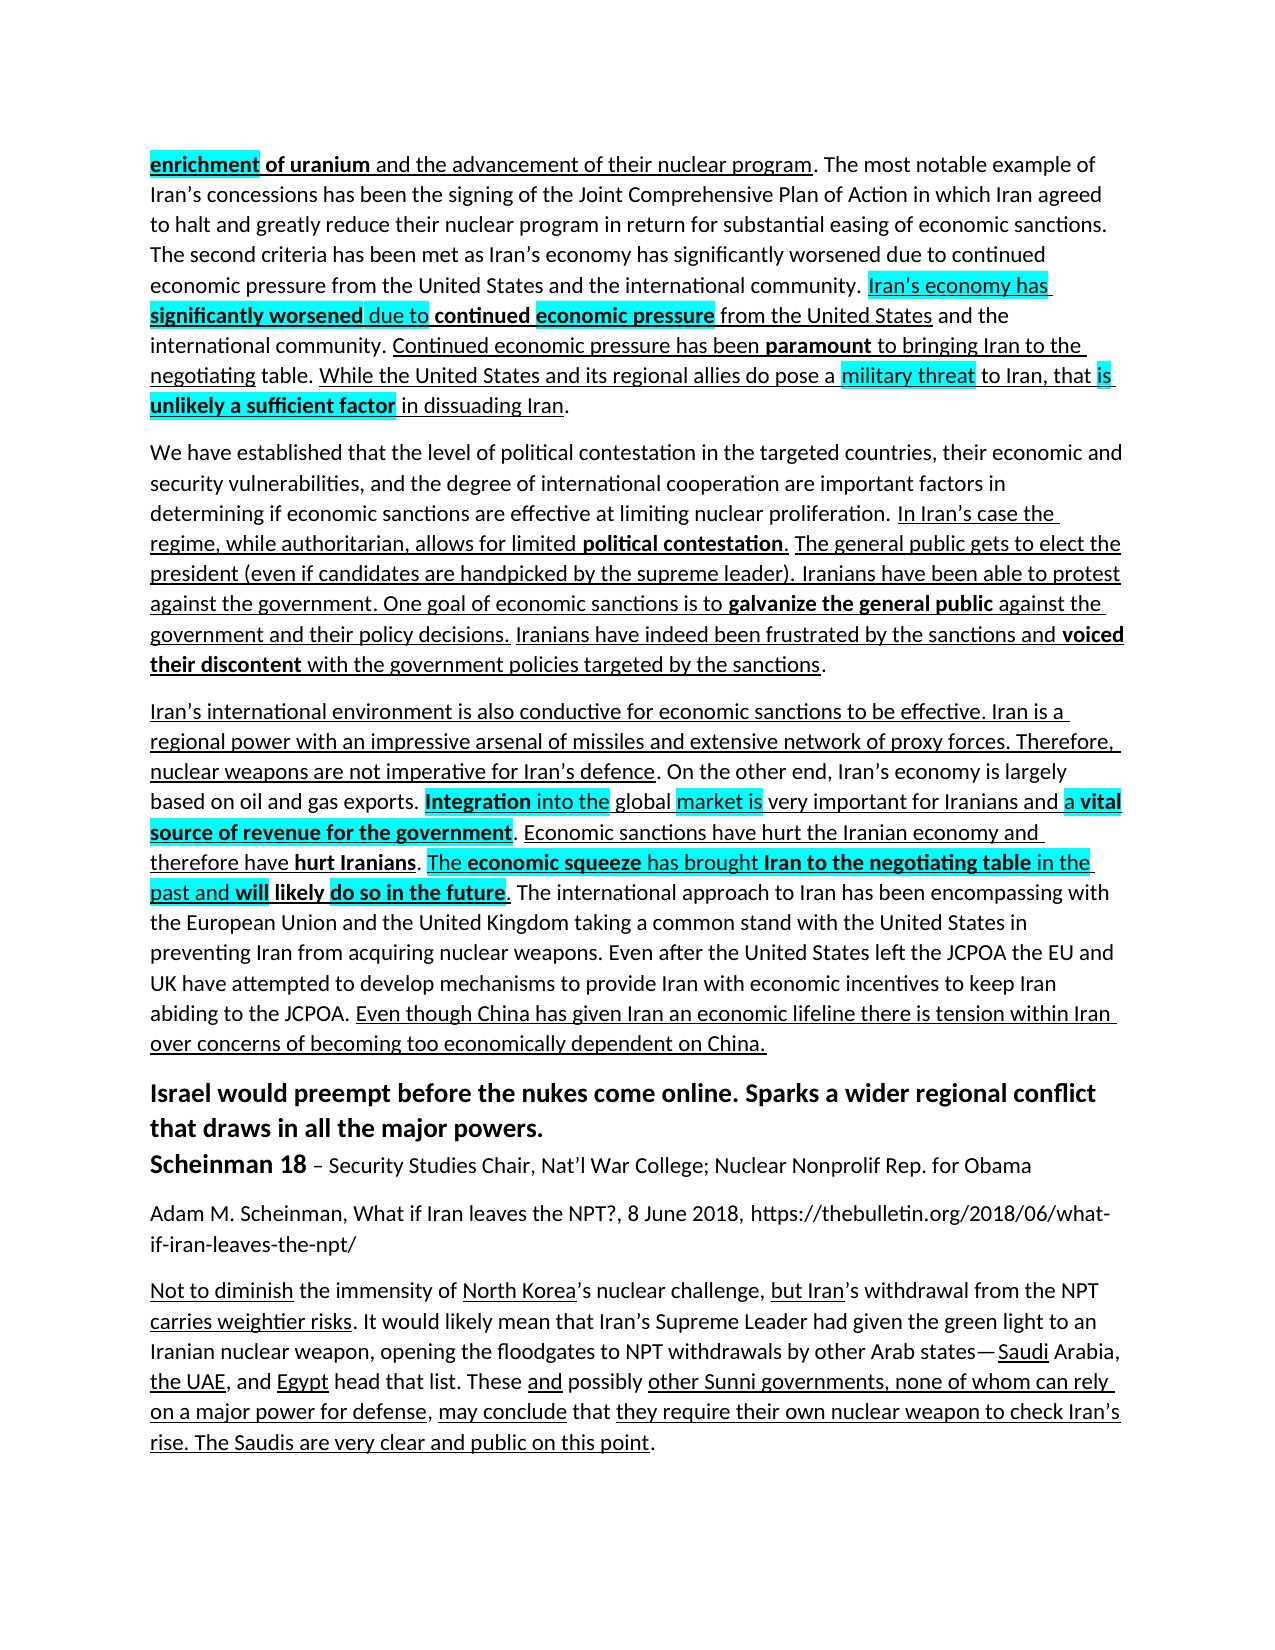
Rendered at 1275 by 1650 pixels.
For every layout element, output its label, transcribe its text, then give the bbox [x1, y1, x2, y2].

text We have established that the level of political contestation in the targeted countries, their economic and security vulnerabilities, and the degree of international cooperation are important factors in determining if economic sanctions are effective at limiting nuclear proliferation. In Iran’s case the regime, while authoritarian, allows for limited political contestation. The general public gets to elect the president (even if candidates are handpicked by the supreme leader). Iranians have been able to protest against the government. One goal of economic sanctions is to galvanize the general public against the government and their policy decisions. Iranians have indeed been frustrated by the sanctions and voiced their discontent with the government policies targeted by the sanctions. [150, 438, 1125, 678]
text Scheinman 18 – Security Studies Chair, Nat’l War College; Nuclear Nonprolif Rep. for Obama [150, 1147, 1125, 1180]
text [150, 150, 1125, 420]
text Not to diminish the immensity of North Korea’s nuclear challenge, but Iran’s withdrawal from the NPT carries weightier risks. It would likely mean that Iran’s Supreme Leader had given the green light to an Iranian nuclear weapon, opening the floodgates to NPT withdrawals by other Arab states—Saudi Arabia, the UAE, and Egypt head that list. These and possibly other Sunni governments, none of whom can rely on a major power for defense, may conclude that they require their own nuclear weapon to check Iran’s rise. The Saudis are very clear and public on this point. [150, 1277, 1125, 1456]
subtitle Israel would preempt before the nukes come online. Sparks a wider regional conflict that draws in all the major powers. [150, 1076, 1125, 1145]
text Iran’s international environment is also conductive for economic sanctions to be effective. Iran is a regional power with an impressive arsenal of missiles and extensive network of proxy forces. Therefore, nuclear weapons are not imperative for Iran’s defence. On the other end, Iran’s economy is largely based on oil and gas exports. Integration into the global market is very important for Iranians and a vital source of revenue for the government. Economic sanctions have hurt the Iranian economy and therefore have hurt Iranians. The economic squeeze has brought Iran to the negotiating table in the past and will likely do so in the future. The international approach to Iran has been encompassing with the European Union and the United Kingdom taking a common stand with the United States in preventing Iran from acquiring nuclear weapons. Even after the United States left the JCPOA the EU and UK have attempted to develop mechanisms to provide Iran with economic incentives to keep Iran abiding to the JCPOA. Even though China has given Iran an economic lifeline there is tension within Iran over concerns of becoming too economically dependent on China. [150, 697, 1125, 1057]
text Adam M. Scheinman, What if Iran leaves the NPT?, 8 June 2018, https://thebulletin.org/2018/06/what-if-iran-leaves-the-npt/ [150, 1199, 1125, 1258]
